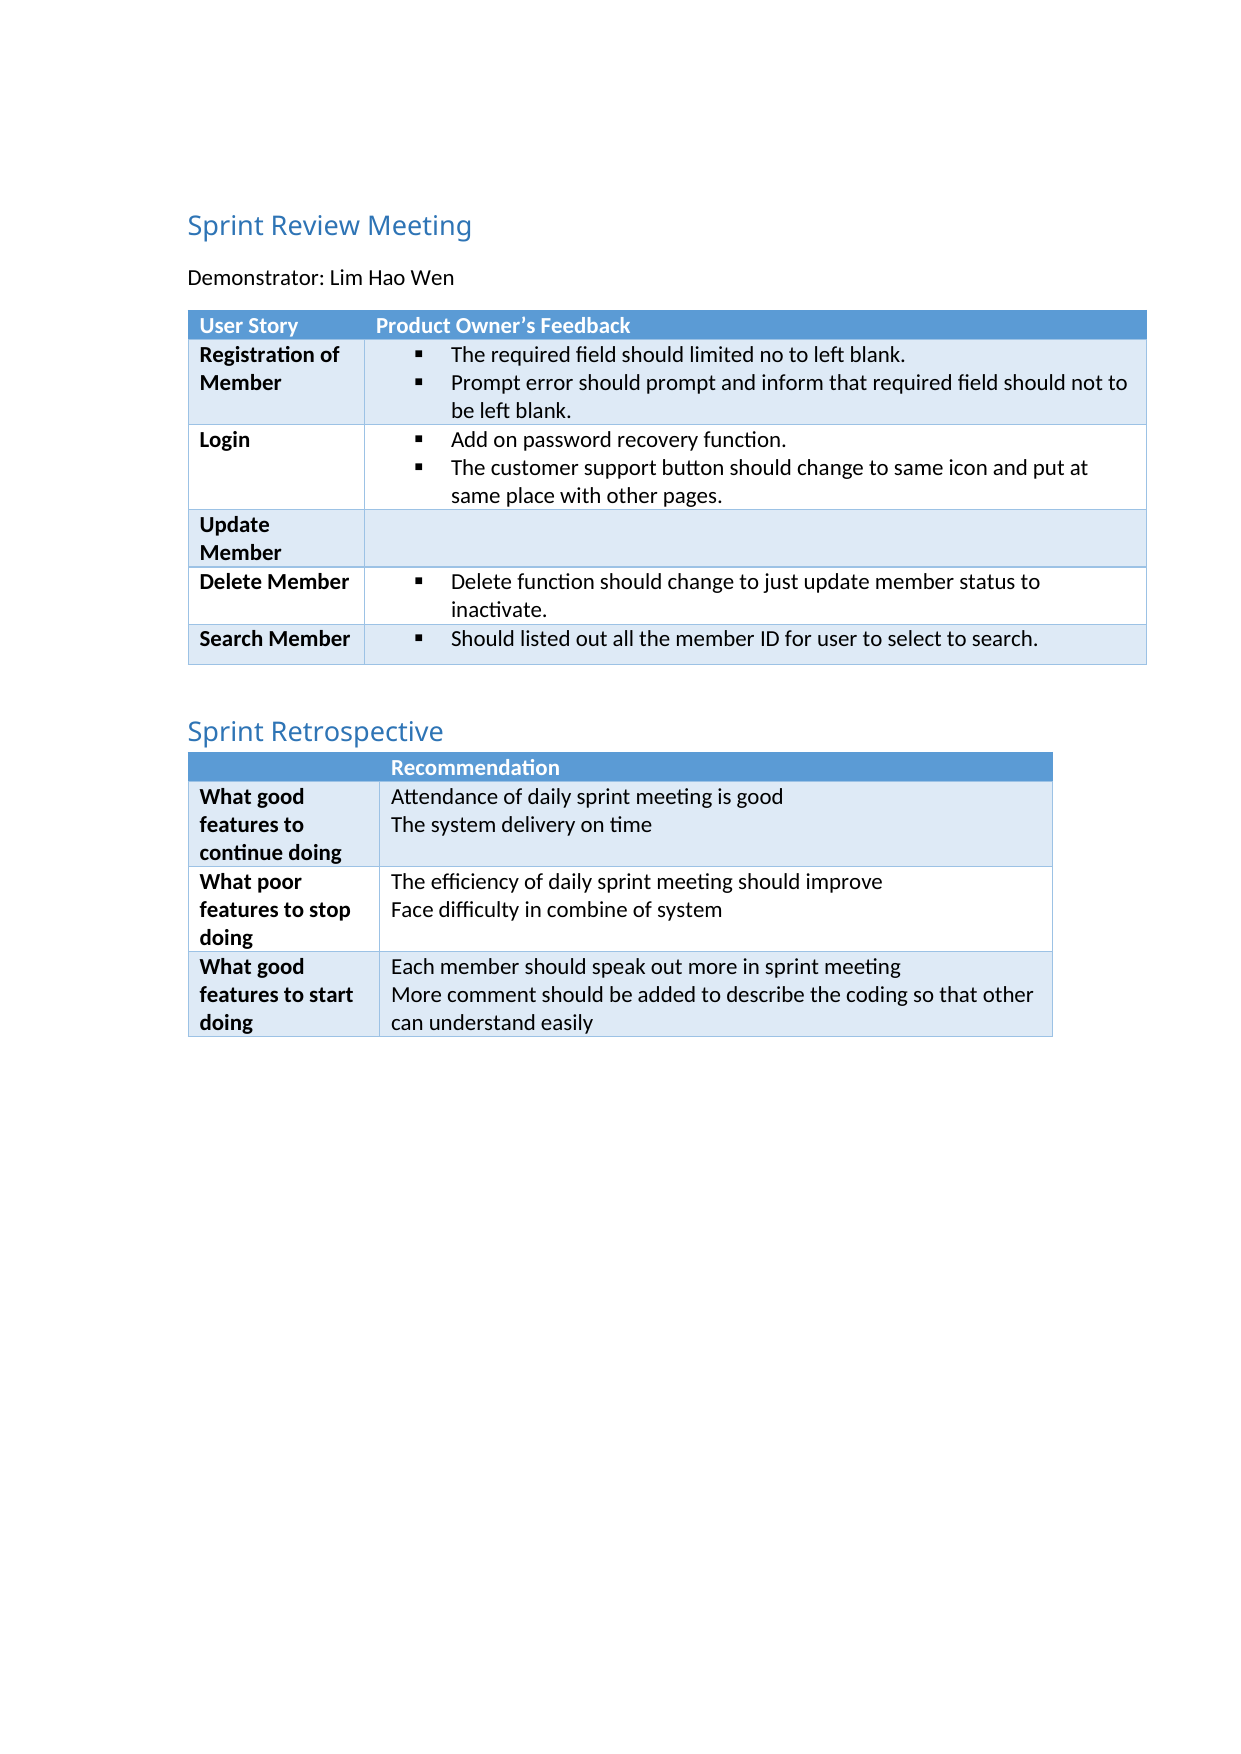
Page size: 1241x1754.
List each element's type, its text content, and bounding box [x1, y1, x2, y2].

table_cell What good features to start doing [189, 952, 379, 1036]
table_cell What poor features to stop doing [189, 867, 379, 951]
table_header User Story [189, 311, 364, 339]
table_cell Each member should speak out more in sprint meeting More comment should be added to describe the coding so that other can understand easily [380, 952, 1052, 1036]
table_cell What good features to continue doing [189, 782, 379, 866]
table_cell [365, 510, 1146, 566]
table_cell Attendance of daily sprint meeting is good The system delivery on time [380, 782, 1052, 866]
table_cell Should listed out all the member ID for user to select to search. [365, 625, 1146, 664]
table_header [189, 753, 379, 781]
text Demonstrator: Lim Hao Wen [187, 263, 1053, 291]
table_cell Update Member [189, 510, 364, 566]
text Sprint Review Meeting [187, 206, 1053, 243]
table_cell Add on password recovery function. The customer support button should change to same icon and put at same place with other pages. [365, 425, 1146, 509]
table_cell The efficiency of daily sprint meeting should improve Face difficulty in combine of system [380, 867, 1052, 951]
table_cell Delete Member [189, 568, 364, 623]
table_cell The required field should limited no to left blank. Prompt error should prompt and inform that required field should not to be left blank. [365, 340, 1146, 424]
table_header Recommendation [380, 753, 1052, 781]
table_header Product Owner’s Feedback [365, 311, 1146, 339]
table_cell Login [189, 425, 364, 509]
table_cell Delete function should change to just update member status to inactivate. [365, 568, 1146, 623]
subtitle Sprint Retrospective [187, 712, 1053, 749]
table_cell Registration of Member [189, 340, 364, 424]
table_cell Search Member [189, 625, 364, 664]
